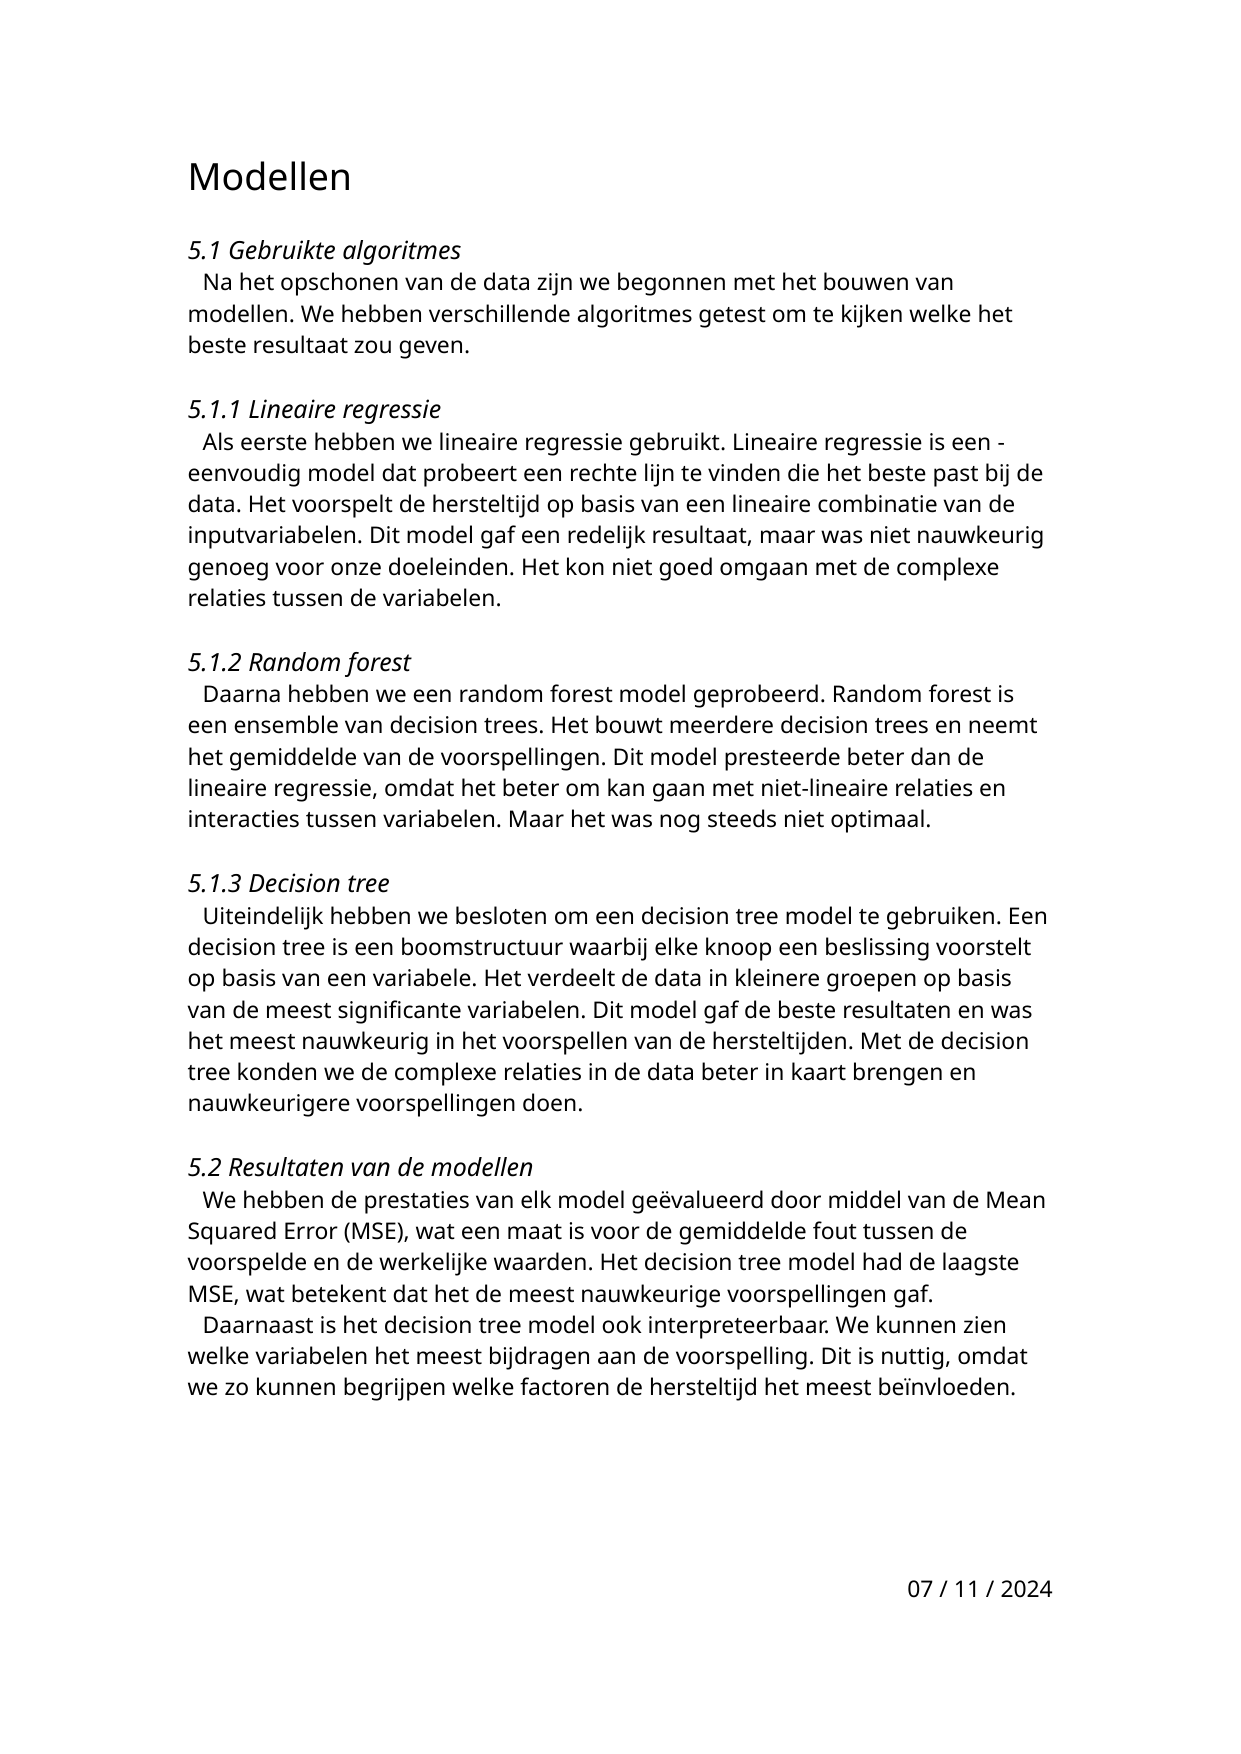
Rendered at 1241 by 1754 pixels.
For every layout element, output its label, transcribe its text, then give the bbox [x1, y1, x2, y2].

text 5.1.2 Random forest [187, 644, 1053, 678]
text 5.1.3 Decision tree [187, 866, 1053, 900]
text Uiteindelijk hebben we besloten om een decision tree model te gebruiken. Een decision tree is een boomstructuur waarbij elke knoop een beslissing voorstelt op basis van een variabele. Het verdeelt de data in kleinere groepen op basis van de meest significante variabelen. Dit model gaf de beste resultaten en was het meest nauwkeurig in het voorspellen van de hersteltijden. Met de decision tree konden we de complexe relaties in de data beter in kaart brengen en nauwkeurigere voorspellingen doen. [187, 900, 1053, 1118]
text Modellen [187, 150, 1053, 201]
text Daarnaast is het decision tree model ook interpreteerbaar. We kunnen zien welke variabelen het meest bijdragen aan de voorspelling. Dit is nuttig, omdat we zo kunnen begrijpen welke factoren de hersteltijd het meest beïnvloeden. [187, 1309, 1053, 1403]
text We hebben de prestaties van elk model geëvalueerd door middel van de Mean Squared Error (MSE), wat een maat is voor de gemiddelde fout tussen de voorspelde en de werkelijke waarden. Het decision tree model had de laagste MSE, wat betekent dat het de meest nauwkeurige voorspellingen gaf. [187, 1184, 1053, 1309]
text Na het opschonen van de data zijn we begonnen met het bouwen van modellen. We hebben verschillende algoritmes getest om te kijken welke het beste resultaat zou geven. [187, 266, 1053, 360]
text 5.2 Resultaten van de modellen [187, 1150, 1053, 1184]
text Daarna hebben we een random forest model geprobeerd. Random forest is een ensemble van decision trees. Het bouwt meerdere decision trees en neemt het gemiddelde van de voorspellingen. Dit model presteerde beter dan de lineaire regressie, omdat het beter om kan gaan met niet-lineaire relaties en interacties tussen variabelen. Maar het was nog steeds niet optimaal. [187, 678, 1053, 834]
text Als eerste hebben we lineaire regressie gebruikt. Lineaire regressie is een eenvoudig model dat probeert een rechte lijn te vinden die het beste past bij de data. Het voorspelt de hersteltijd op basis van een lineaire combinatie van de inputvariabelen. Dit model gaf een redelijk resultaat, maar was niet nauwkeurig genoeg voor onze doeleinden. Het kon niet goed omgaan met de complexe relaties tussen de variabelen. [187, 425, 1053, 613]
text 5.1 Gebruikte algoritmes [187, 232, 1053, 266]
text 5.1.1 Lineaire regressie [187, 391, 1053, 425]
